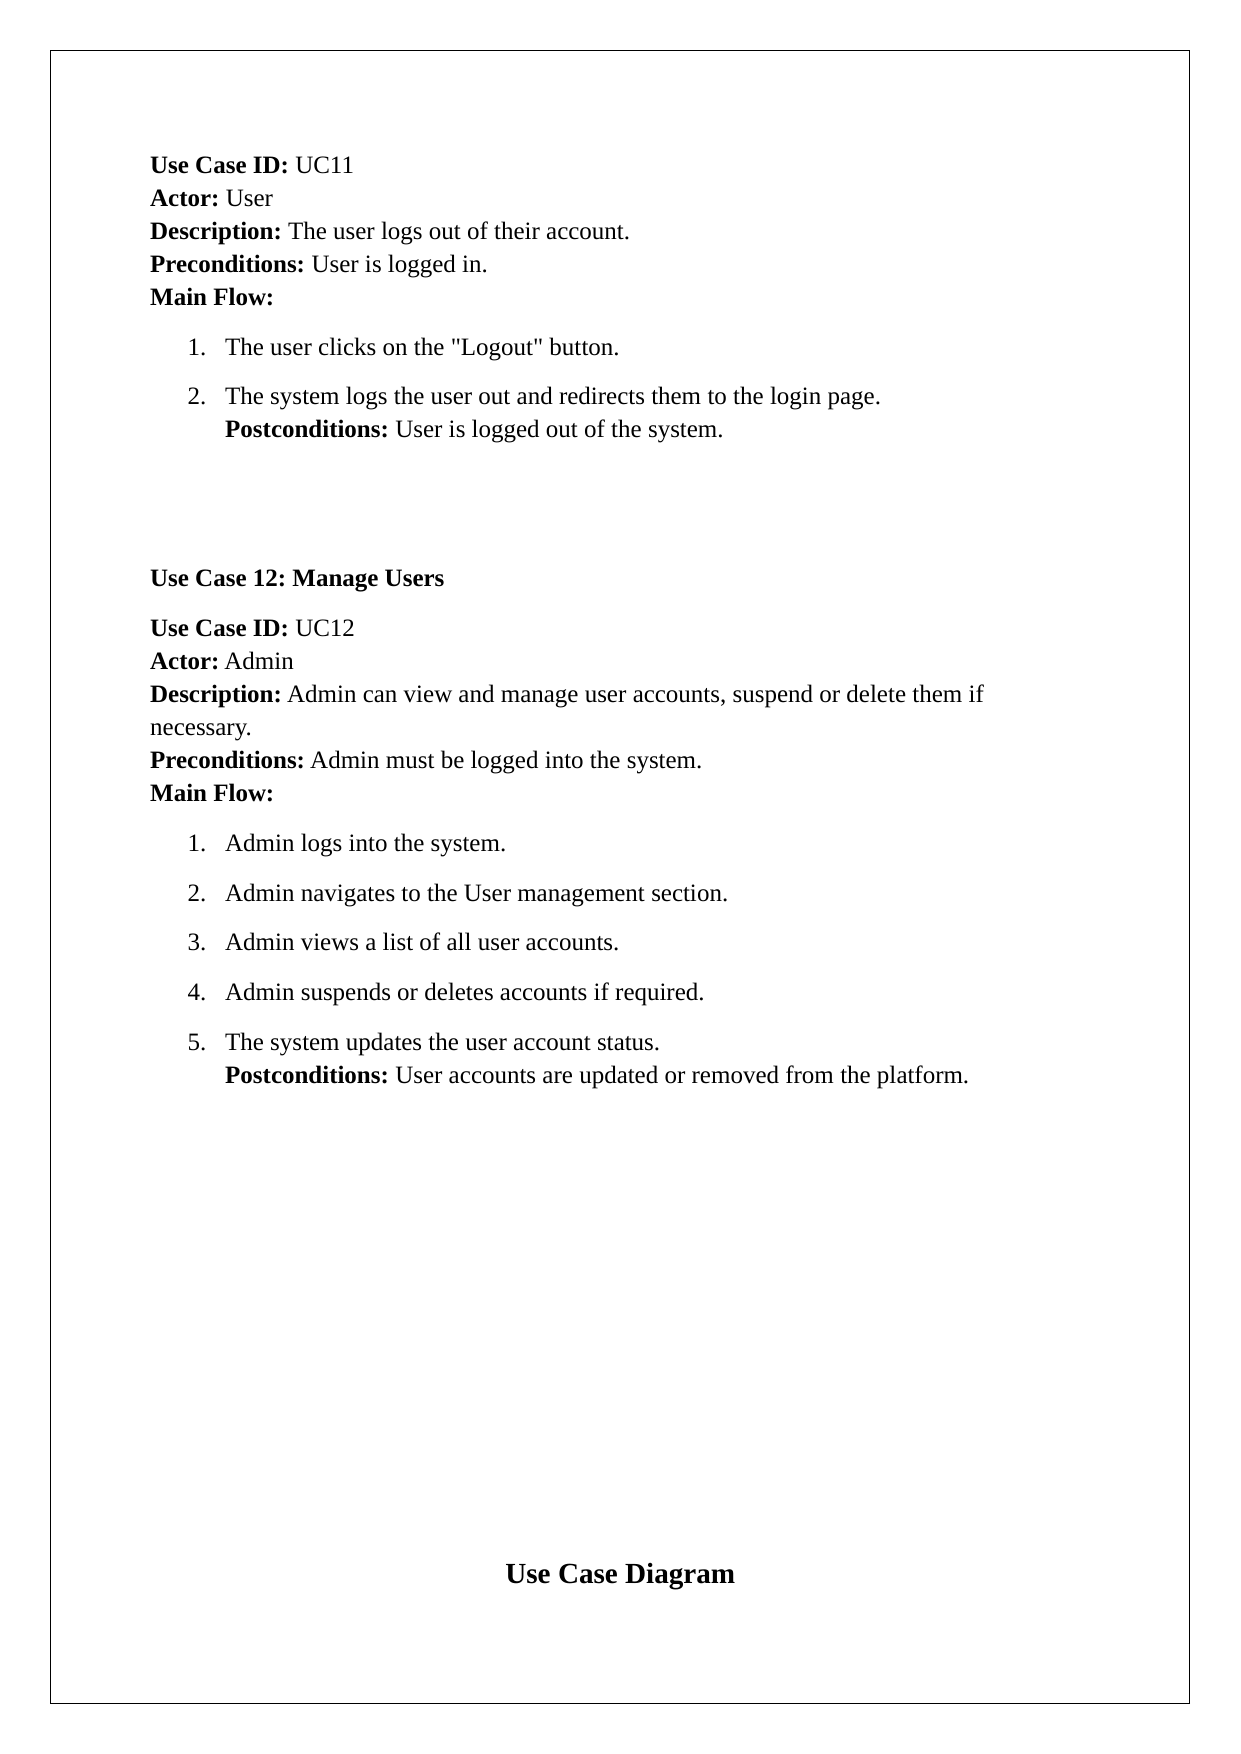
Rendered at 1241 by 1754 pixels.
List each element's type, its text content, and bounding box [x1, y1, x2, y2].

list The system updates the user account status. Postconditions: User accounts are updated or removed from the platform. [187, 1027, 1090, 1088]
text Use Case 12: Manage Users [150, 563, 1090, 592]
list Admin suspends or deletes accounts if required. [187, 977, 1090, 1006]
list The system logs the user out and redirects them to the login page. Postconditions: User is logged out of the system. [187, 381, 1090, 443]
text Use Case Diagram [150, 1557, 1090, 1590]
list The user clicks on the "Logout" button. [187, 332, 1090, 361]
text Use Case ID: UC12 Actor: Admin Description: Admin can view and manage user accounts, suspend or delete them if necessary. Preconditions: Admin must be logged into the system. Main Flow: [150, 613, 1090, 807]
list Admin navigates to the User management section. [187, 878, 1090, 906]
text Use Case ID: UC11 Actor: User Description: The user logs out of their account. Preconditions: User is logged in. Main Flow: [150, 150, 1090, 311]
list Admin logs into the system. [187, 828, 1090, 857]
list Admin views a list of all user accounts. [187, 927, 1090, 956]
